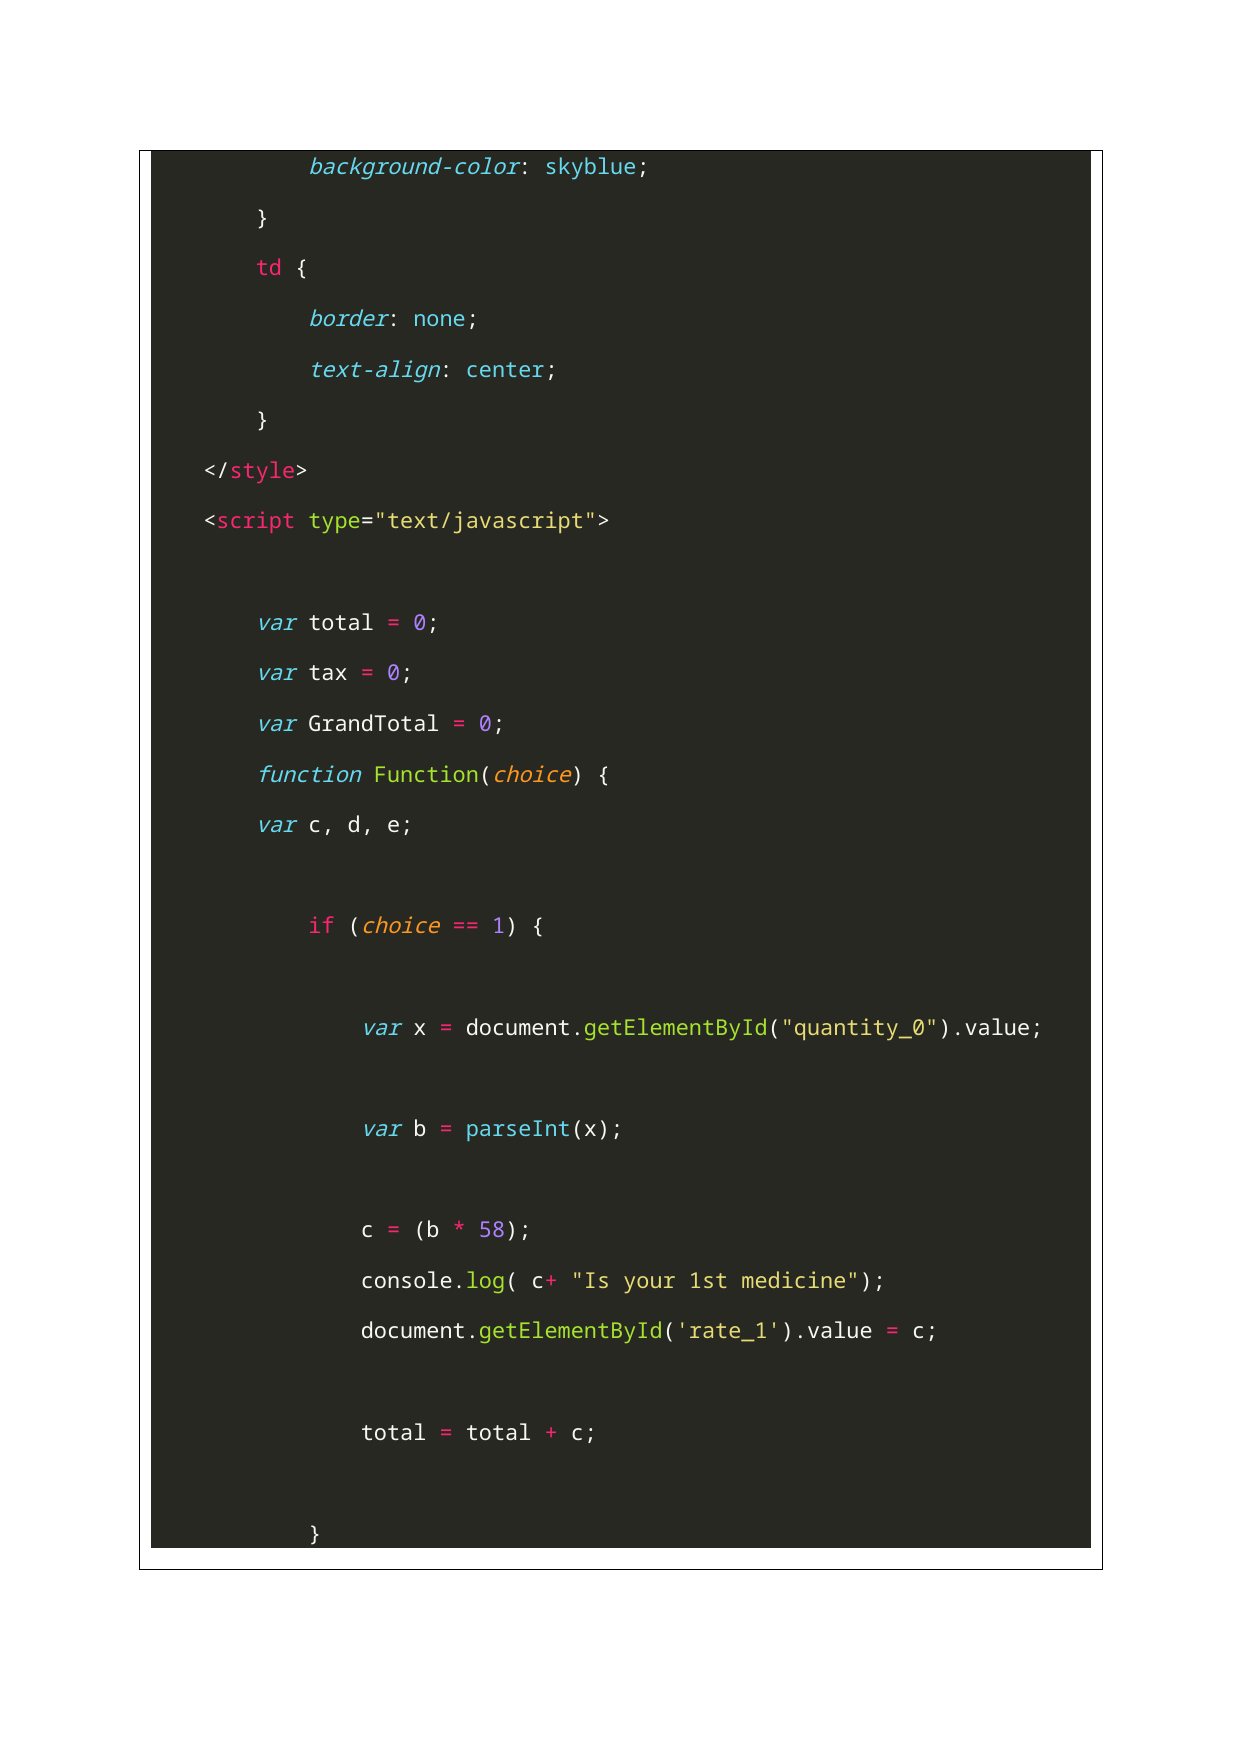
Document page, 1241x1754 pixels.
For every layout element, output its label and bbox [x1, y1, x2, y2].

table_cell [140, 151, 1102, 1568]
